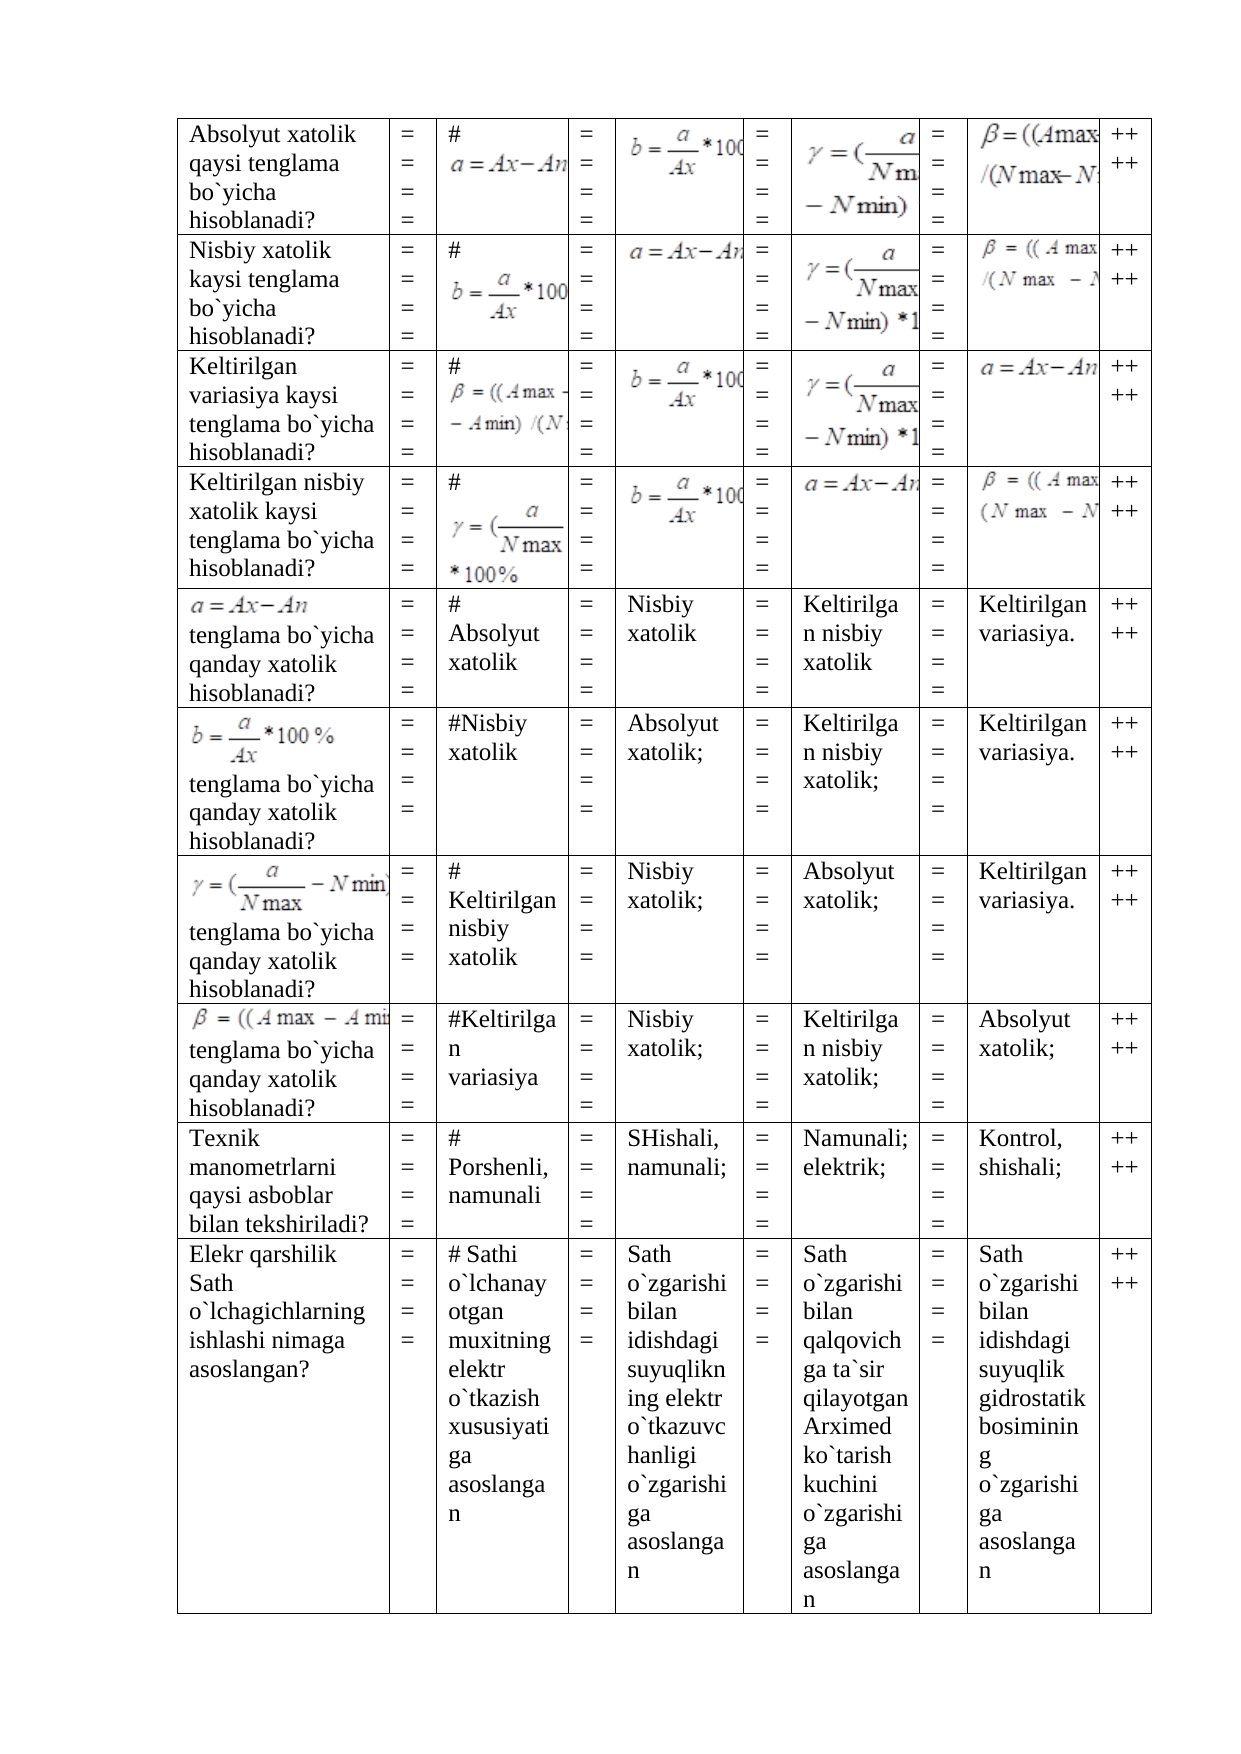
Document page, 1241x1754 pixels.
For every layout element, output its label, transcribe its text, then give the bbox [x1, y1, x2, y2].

table_cell ==== [569, 1123, 615, 1238]
table_cell ==== [569, 1004, 615, 1122]
table_cell ==== [920, 856, 967, 1003]
table_cell ++++ [1100, 119, 1151, 234]
table_cell Sath o`zgarishi bilan idishdagi suyuqlik gidrostatik bosimining o`zgarishiga asoslangan [968, 1239, 1099, 1613]
picture [802, 119, 920, 226]
table_cell ==== [390, 589, 436, 707]
table_cell ==== [569, 351, 615, 466]
table_cell Nisbiy xatolik; [616, 1004, 743, 1122]
table_cell #Nisbiy xatolik [437, 708, 568, 855]
table_cell Sath o`zgarishi bilan qalqovichga ta`sir qilayotgan Arximed ko`tarish kuchini o`zgarishiga asoslangan [792, 1239, 919, 1613]
table_cell [968, 119, 1099, 234]
table_cell # Absolyut xatolik [437, 589, 568, 707]
table_cell # Sathi o`lchanayotgan muxitning elektr o`tkazish xususiyatiga asoslangan [437, 1239, 568, 1613]
picture [448, 496, 568, 589]
table_cell Nisbiy xatolik; [616, 856, 743, 1003]
table_cell Keltirilgan variasiya. [968, 708, 1099, 855]
table_cell ==== [390, 1239, 436, 1613]
table_cell [968, 351, 1099, 466]
table_cell ==== [920, 708, 967, 855]
picture [978, 351, 1100, 383]
table_cell tenglama bo`yicha qanday xatolik hisoblanadi? [178, 856, 389, 1003]
table_cell ==== [920, 1123, 967, 1238]
picture [188, 707, 341, 769]
table_cell [792, 351, 919, 466]
table_cell Keltirilgan nisbiy xatolik; [792, 708, 919, 855]
table_cell ==== [390, 856, 436, 1003]
picture [978, 119, 1100, 196]
table_cell ==== [390, 467, 436, 588]
table_cell # [437, 235, 568, 350]
table_cell ==== [569, 1239, 615, 1613]
table_cell [616, 235, 743, 350]
table_cell Nisbiy xatolik [616, 589, 743, 707]
table_cell ++++ [1100, 856, 1151, 1003]
picture [802, 235, 920, 342]
table_cell ==== [744, 1239, 791, 1613]
picture [627, 351, 744, 413]
table_cell ==== [744, 235, 791, 350]
table_cell SHishali, namunali; [616, 1123, 743, 1238]
table_cell ==== [744, 119, 791, 234]
table_cell ==== [744, 708, 791, 855]
table_cell [792, 119, 919, 234]
table_cell Texnik manometrlarni qaysi asboblar bilan tekshiriladi? [178, 1123, 389, 1238]
picture [188, 589, 311, 621]
table_cell # Keltirilgan nisbiy xatolik [437, 856, 568, 1003]
table_cell ==== [920, 1239, 967, 1613]
table_cell ==== [569, 467, 615, 588]
table_cell Namunali; elektrik; [792, 1123, 919, 1238]
table_cell ==== [569, 856, 615, 1003]
table_cell [968, 235, 1099, 350]
picture [802, 351, 920, 458]
picture [188, 1004, 389, 1036]
table_cell ==== [569, 589, 615, 707]
table_cell ==== [920, 351, 967, 466]
table_cell ==== [744, 1004, 791, 1122]
table_cell # Porshenli, namunali [437, 1123, 568, 1238]
picture [448, 263, 568, 325]
picture [448, 147, 568, 180]
table_cell [792, 467, 919, 588]
table_cell Absolyut xatolik; [968, 1004, 1099, 1122]
table_cell #Keltirilgan variasiya [437, 1004, 568, 1122]
table_cell ==== [569, 235, 615, 350]
table_cell ==== [920, 119, 967, 234]
table_cell [616, 119, 743, 234]
table_cell ++++ [1100, 1123, 1151, 1238]
table_cell ++++ [1100, 589, 1151, 707]
table_cell Sath o`zgarishi bilan idishdagi suyuqlikning elektr o`tkazuvchanligi o`zgarishiga asoslangan [616, 1239, 743, 1613]
table_cell Keltirilgan nisbiy xatolik [792, 589, 919, 707]
table_cell ==== [744, 467, 791, 588]
table_cell [792, 235, 919, 350]
table_cell ++++ [1100, 467, 1151, 588]
table_cell ==== [744, 351, 791, 466]
picture [978, 235, 1100, 297]
table_cell Keltirilgan nisbiy xatolik kaysi tenglama bo`yicha hisoblanadi? [178, 467, 389, 588]
table_cell ==== [744, 589, 791, 707]
table_cell ++++ [1100, 351, 1151, 466]
table_cell Absolyut xatolik qaysi tenglama bo`yicha hisoblanadi? [178, 119, 389, 234]
table_cell Absolyut xatolik; [792, 856, 919, 1003]
table_cell ==== [920, 467, 967, 588]
table_cell ==== [744, 856, 791, 1003]
table_cell # [437, 351, 568, 466]
table_cell ==== [920, 589, 967, 707]
table_cell [968, 467, 1099, 588]
table_cell ++++ [1100, 708, 1151, 855]
picture [627, 467, 744, 529]
table_cell ++++ [1100, 1239, 1151, 1613]
table_cell Keltirilgan variasiya. [968, 856, 1099, 1003]
table_cell ==== [390, 708, 436, 855]
picture [627, 235, 744, 267]
table_cell # [437, 467, 568, 588]
picture [802, 467, 920, 499]
table_cell ==== [744, 1123, 791, 1238]
table_cell tenglama bo`yicha qanday xatolik hisoblanadi? [178, 589, 389, 707]
table_cell ++++ [1100, 235, 1151, 350]
picture [188, 856, 389, 917]
table_cell Keltirilgan variasiya kaysi tenglama bo`yicha hisoblanadi? [178, 351, 389, 466]
table_cell ==== [390, 351, 436, 466]
table_cell Nisbiy xatolik kaysi tenglama bo`yicha hisoblanadi? [178, 235, 389, 350]
table_cell ==== [390, 1123, 436, 1238]
table_cell [616, 351, 743, 466]
picture [978, 467, 1100, 529]
table_cell Keltirilgan nisbiy xatolik; [792, 1004, 919, 1122]
table_cell tenglama bo`yicha qanday xatolik hisoblanadi? [178, 1004, 389, 1122]
table_cell # [437, 119, 568, 234]
table_cell tenglama bo`yicha qanday xatolik hisoblanadi? [178, 708, 389, 855]
table_cell ==== [390, 119, 436, 234]
table_cell ++++ [1100, 1004, 1151, 1122]
table_cell Absolyut xatolik; [616, 708, 743, 855]
table_cell Kontrol, shishali; [968, 1123, 1099, 1238]
table_cell Keltirilgan variasiya. [968, 589, 1099, 707]
table_cell Elekr qarshilik Sath o`lchagichlarning ishlashi nimaga asoslangan? [178, 1239, 389, 1613]
table_cell ==== [569, 708, 615, 855]
picture [627, 119, 744, 181]
table_cell [616, 467, 743, 588]
table_cell ==== [920, 235, 967, 350]
table_cell ==== [390, 1004, 436, 1122]
picture [448, 380, 568, 441]
table_cell ==== [920, 1004, 967, 1122]
table_cell ==== [569, 119, 615, 234]
table_cell ==== [390, 235, 436, 350]
